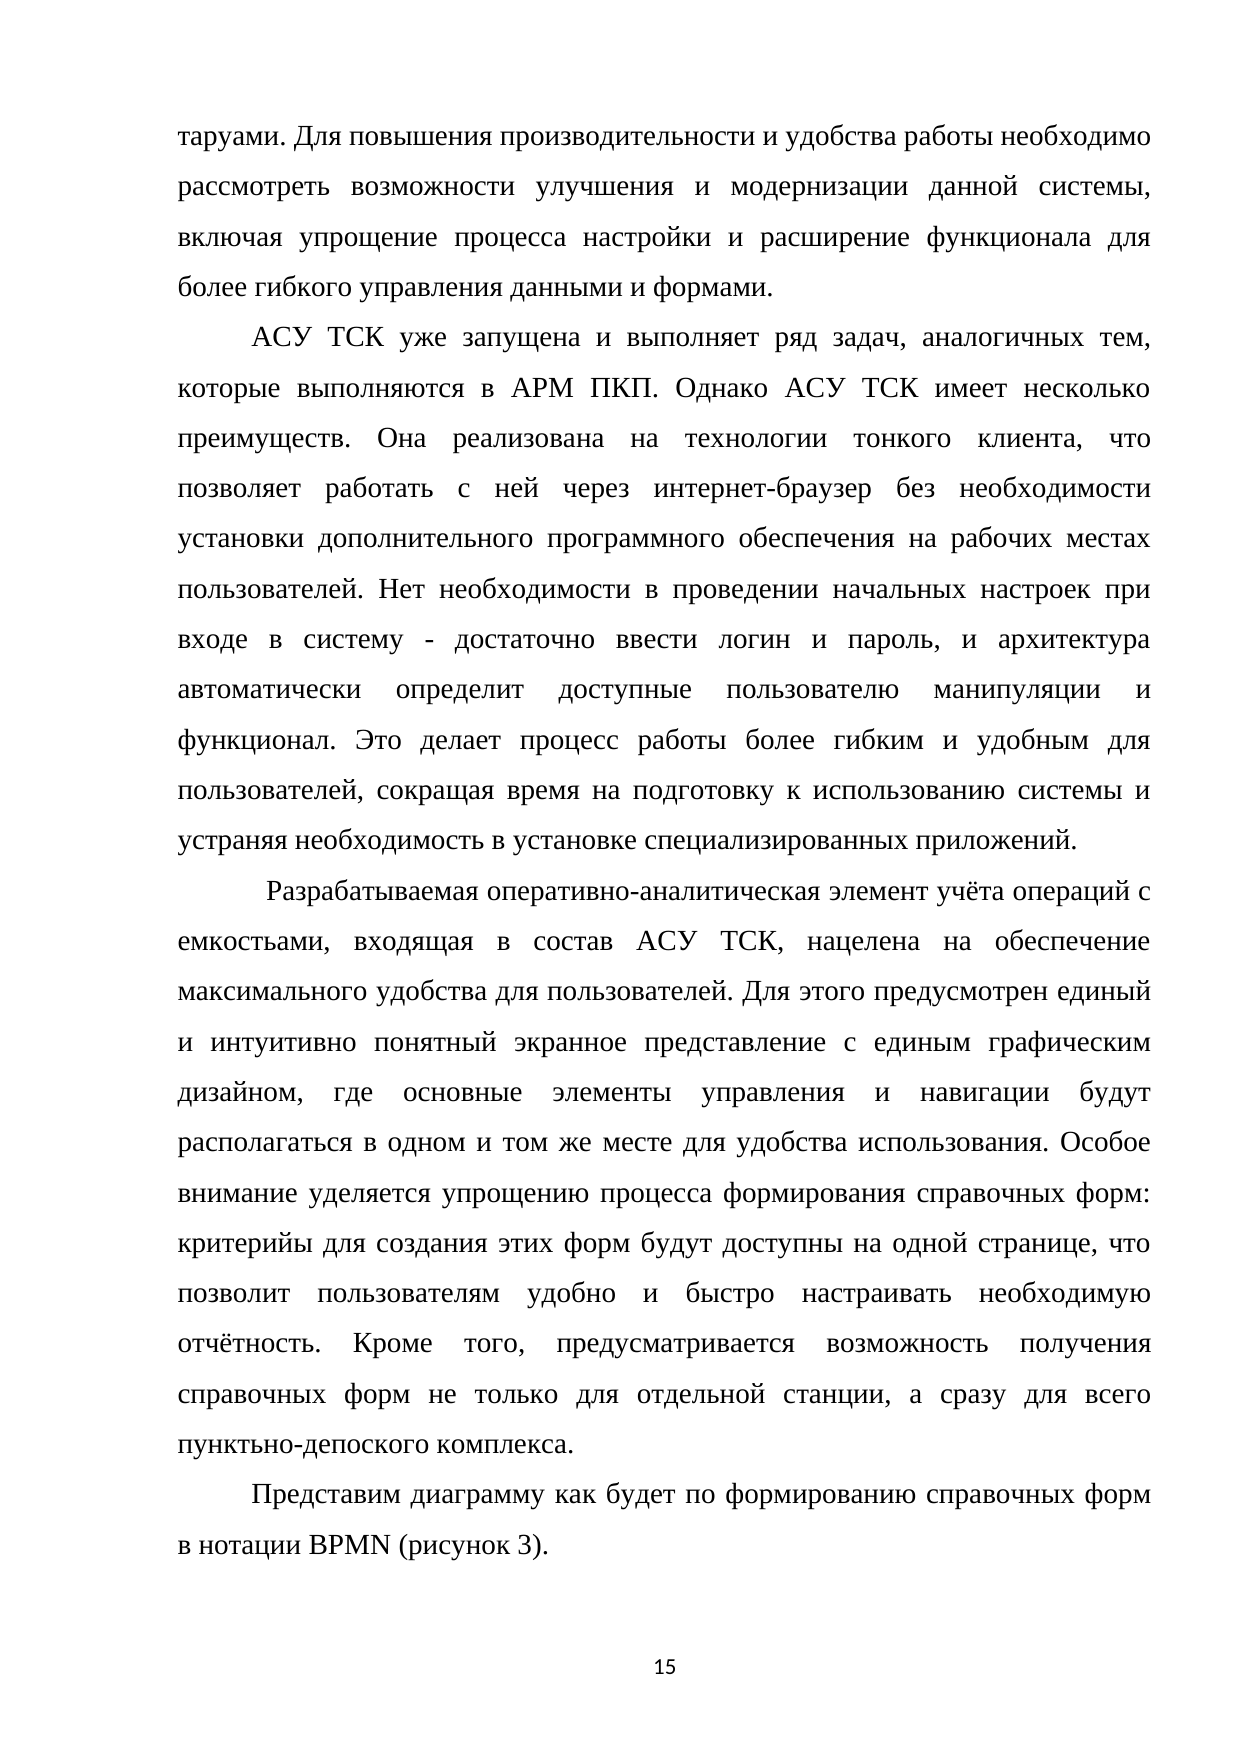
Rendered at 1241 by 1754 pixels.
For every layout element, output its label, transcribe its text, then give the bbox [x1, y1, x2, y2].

text АСУ ТСК уже запущена и выполняет ряд задач, аналогичных тем, которые выполняются в АРМ ПКП. Однако АСУ ТСК имеет несколько преимуществ. Она реализована на технологии тонкого клиента, что позволяет работать с ней через интернет-браузер без необходимости установки дополнительного программного обеспечения на рабочих местах пользователей. Нет необходимости в проведении начальных настроек при входе в систему - достаточно ввести логин и пароль, и архитектура автоматически определит доступные пользователю манипуляции и функционал. Это делает процесс работы более гибким и удобным для пользователей, сокращая время на подготовку к использованию системы и устраняя необходимость в установке специализированных приложений. [177, 319, 1152, 856]
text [177, 118, 1152, 303]
text Разрабатываемая оперативно-аналитическая элемент учёта операций с емкостьами, входящая в состав АСУ ТСК, нацелена на обеспечение максимального удобства для пользователей. Для этого предусмотрен единый и интуитивно понятный экранное представление с единым графическим дизайном, где основные элементы управления и навигации будут располагаться в одном и том же месте для удобства использования. Особое внимание уделяется упрощению процесса формирования справочных форм: критерийы для создания этих форм будут доступны на одной странице, что позволит пользователям удобно и быстро настраивать необходимую отчётность. Кроме того, предусматривается возможность получения справочных форм не только для отдельной станции, а сразу для всего пунктьно-депоского комплекса. [177, 873, 1152, 1460]
text Представим диаграмму как будет по формированию справочных форм в нотации BPMN (рисунок 3). [177, 1477, 1152, 1560]
